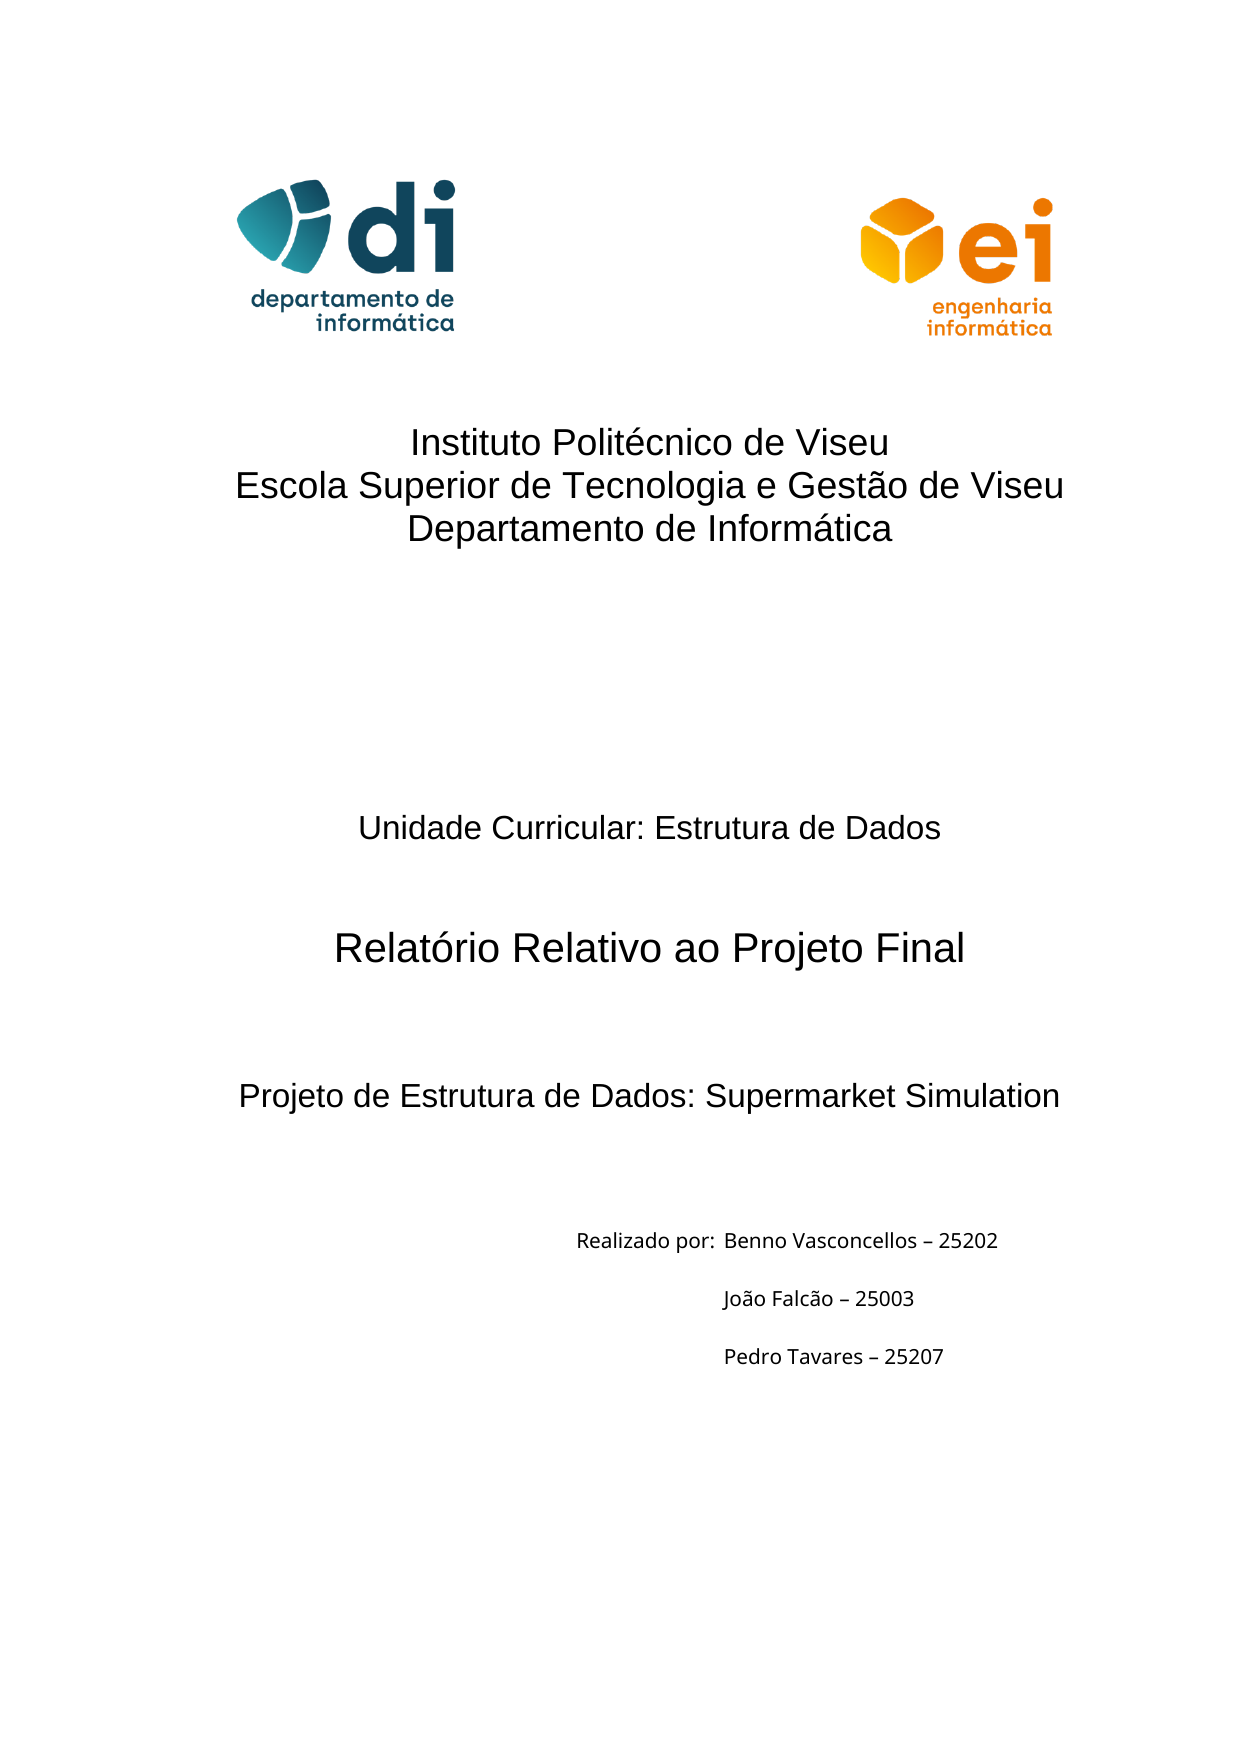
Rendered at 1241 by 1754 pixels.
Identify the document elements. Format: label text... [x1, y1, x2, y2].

text Instituto Politécnico de Viseu [177, 420, 1122, 463]
picture [813, 150, 1106, 383]
text Projeto de Estrutura de Dados: Supermarket Simulation [177, 1077, 1122, 1115]
picture [184, 127, 514, 383]
text Relatório Relativo ao Projeto Final [177, 923, 1122, 971]
text Departamento de Informática [177, 506, 1122, 549]
text Unidade Curricular: Estrutura de Dados [177, 808, 1122, 847]
text João Falcão – 25003 [177, 1284, 1122, 1313]
text Realizado por: Benno Vasconcellos – 25202 [576, 1227, 1122, 1255]
text Pedro Tavares – 25207 [576, 1342, 1122, 1370]
text Escola Superior de Tecnologia e Gestão de Viseu [177, 463, 1122, 506]
